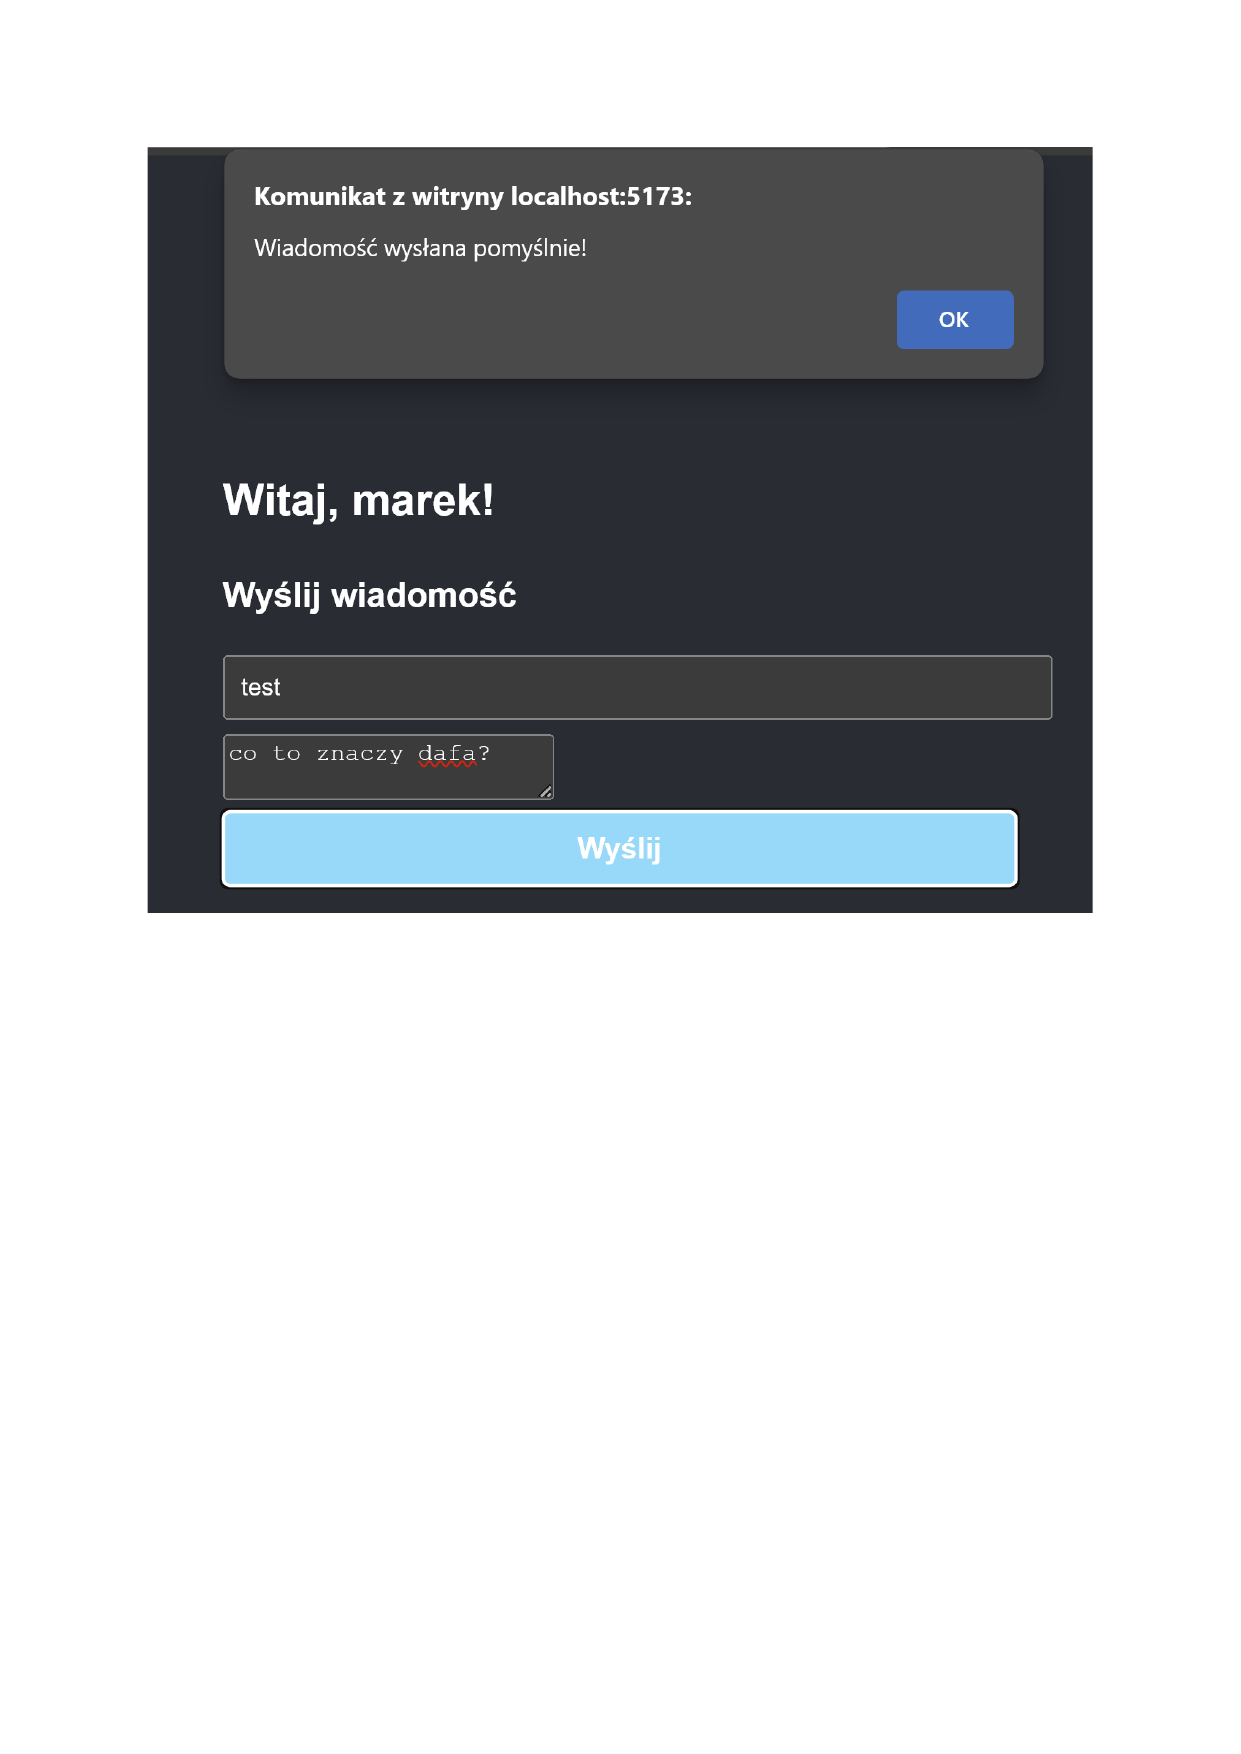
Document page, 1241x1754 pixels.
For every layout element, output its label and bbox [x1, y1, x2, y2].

picture [147, 147, 1093, 913]
